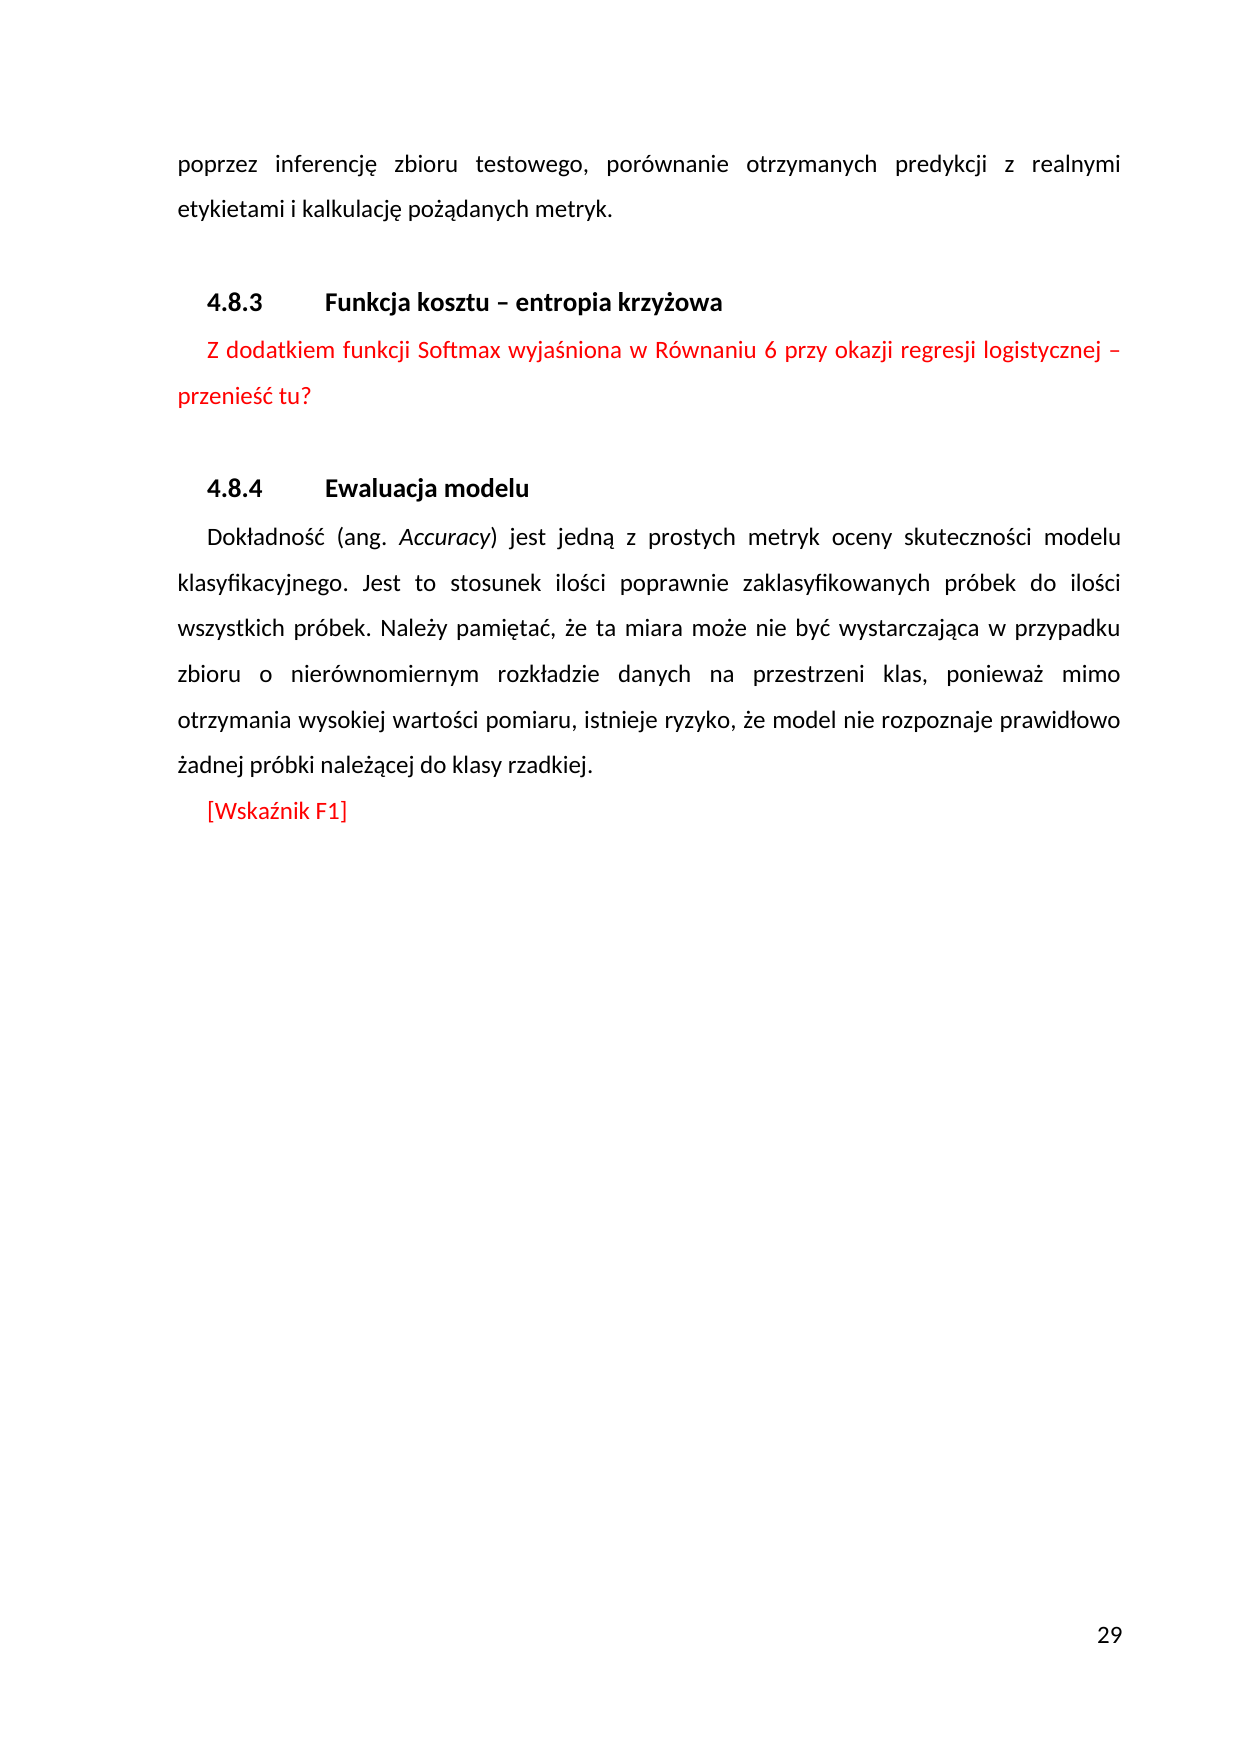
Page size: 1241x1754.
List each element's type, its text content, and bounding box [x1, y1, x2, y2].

text [Wskaźnik F1] [177, 795, 1122, 826]
subtitle Ewaluacja modelu [177, 472, 1122, 504]
subtitle Funkcja kosztu – entropia krzyżowa [177, 285, 1122, 318]
text Dokładność (ang. Accuracy) jest jedną z prostych metryk oceny skuteczności modelu klasyfikacyjnego. Jest to stosunek ilości poprawnie zaklasyfikowanych próbek do ilości wszystkich próbek. Należy pamiętać, że ta miara może nie być wystarczająca w przypadku zbioru o nierównomiernym rozkładzie danych na przestrzeni klas, ponieważ mimo otrzymania wysokiej wartości pomiaru, istnieje ryzyko, że model nie rozpoznaje prawidłowo żadnej próbki należącej do klasy rzadkiej. [177, 521, 1122, 780]
text Z dodatkiem funkcji Softmax wyjaśniona w Równaniu 6 przy okazji regresji logistycznej – przenieść tu? [177, 334, 1122, 411]
